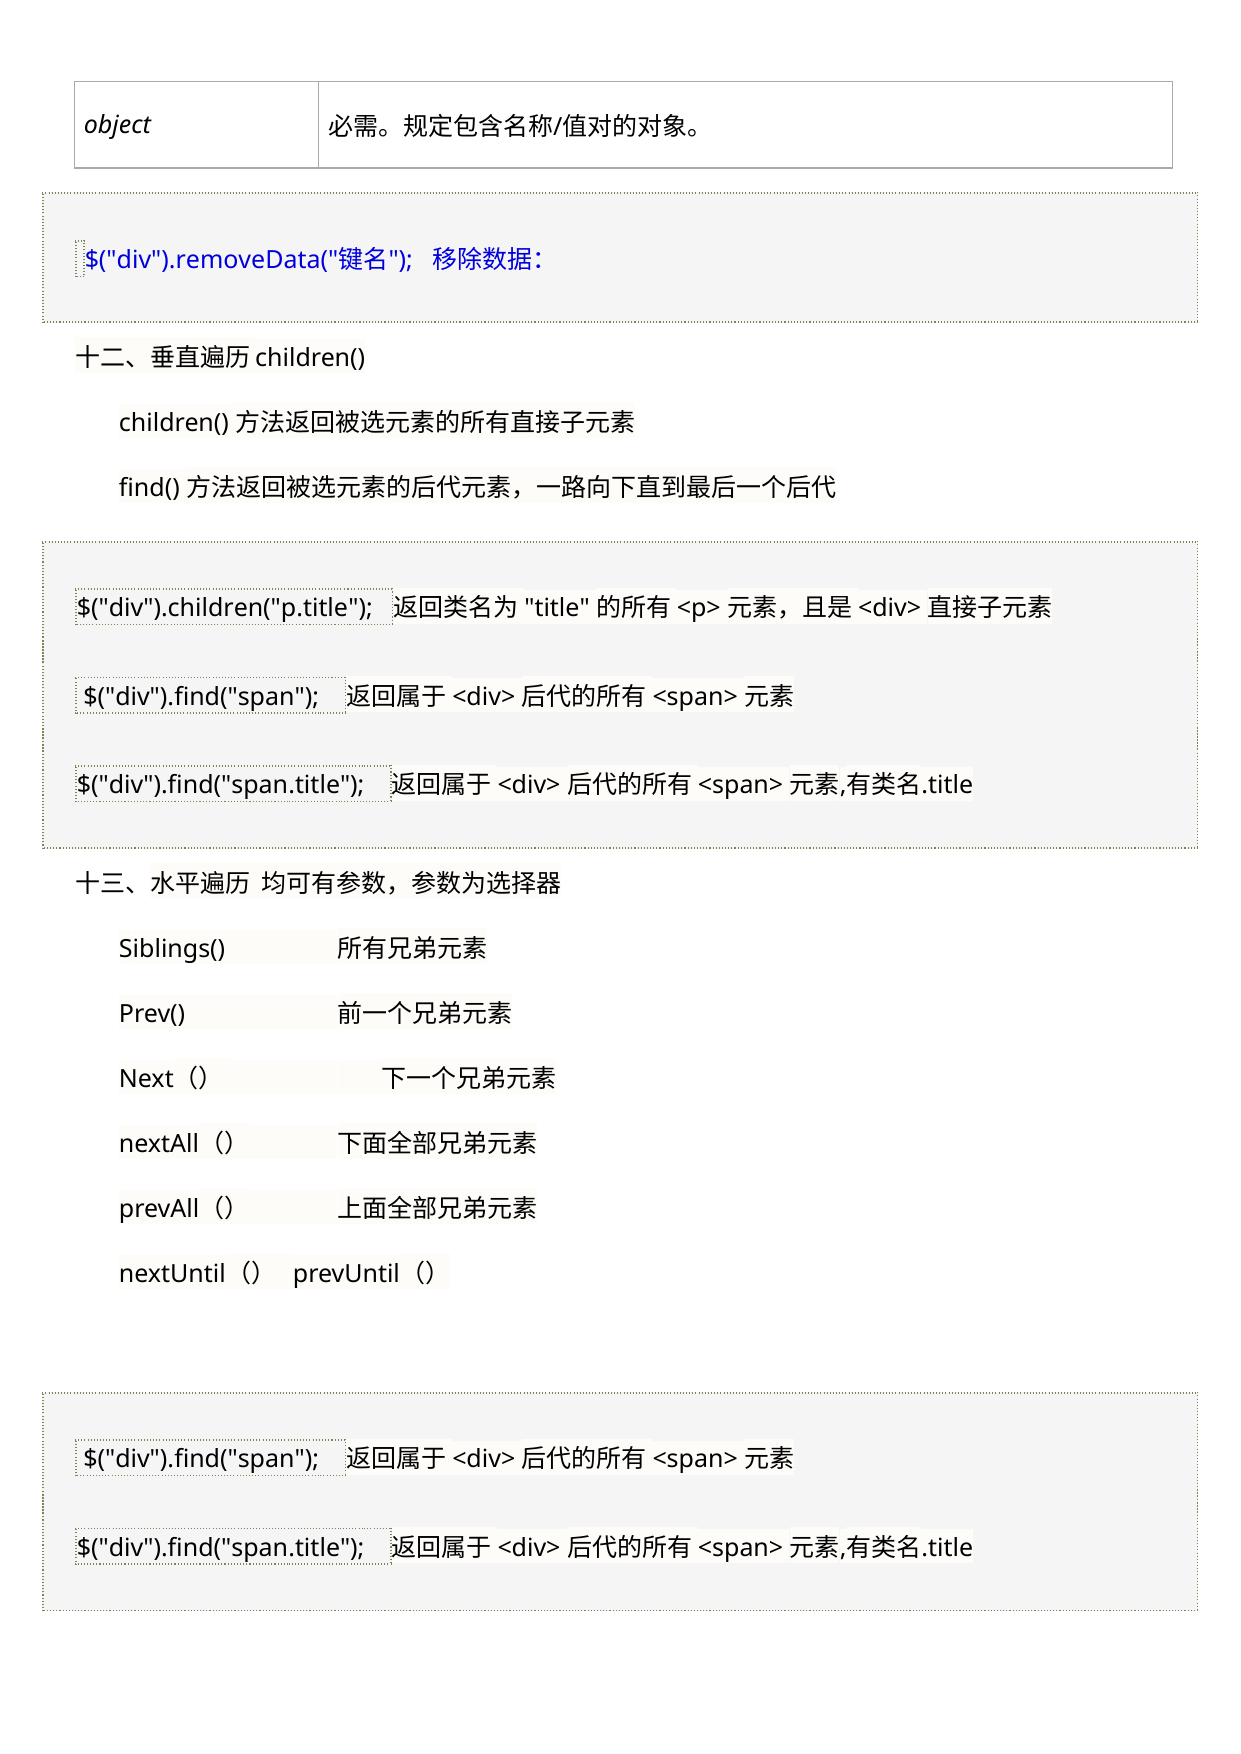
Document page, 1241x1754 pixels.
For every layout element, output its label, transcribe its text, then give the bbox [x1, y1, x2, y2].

list Next（） 下一个兄弟元素 [75, 1044, 1165, 1109]
table_cell object [75, 82, 318, 167]
list prevAll（） 上面全部兄弟元素 [75, 1174, 1165, 1239]
list nextUntil（） prevUntil（） [75, 1239, 1165, 1304]
list Prev() 前一个兄弟元素 [75, 979, 1165, 1044]
text $("div").find("span.title"); 返回属于 <div> 后代的所有 <span> 元素,有类名.title [42, 1481, 1198, 1611]
text $("div").find("span"); 返回属于 <div> 后代的所有 <span> 元素 [42, 1392, 1198, 1481]
text $("div").find("span.title"); 返回属于 <div> 后代的所有 <span> 元素,有类名.title [42, 718, 1198, 849]
text $("div").find("span"); 返回属于 <div> 后代的所有 <span> 元素 [42, 630, 1198, 718]
table_cell 必需。规定包含名称/值对的对象。 [319, 82, 1172, 167]
list find() 方法返回被选元素的后代元素，一路向下直到最后一个后代 [75, 453, 1165, 518]
list 水平遍历 均可有参数，参数为选择器 [75, 849, 1165, 914]
list nextAll（） 下面全部兄弟元素 [75, 1109, 1165, 1174]
text $("div").removeData("键名"); 移除数据： [42, 192, 1198, 323]
text 十二、垂直遍历children() [75, 323, 1165, 388]
text children() 方法返回被选元素的所有直接子元素 [75, 388, 1165, 453]
text $("div").children("p.title"); 返回类名为 "title" 的所有 <p> 元素，且是 <div> 直接子元素 [42, 541, 1198, 630]
list Siblings() 所有兄弟元素 [75, 914, 1165, 979]
